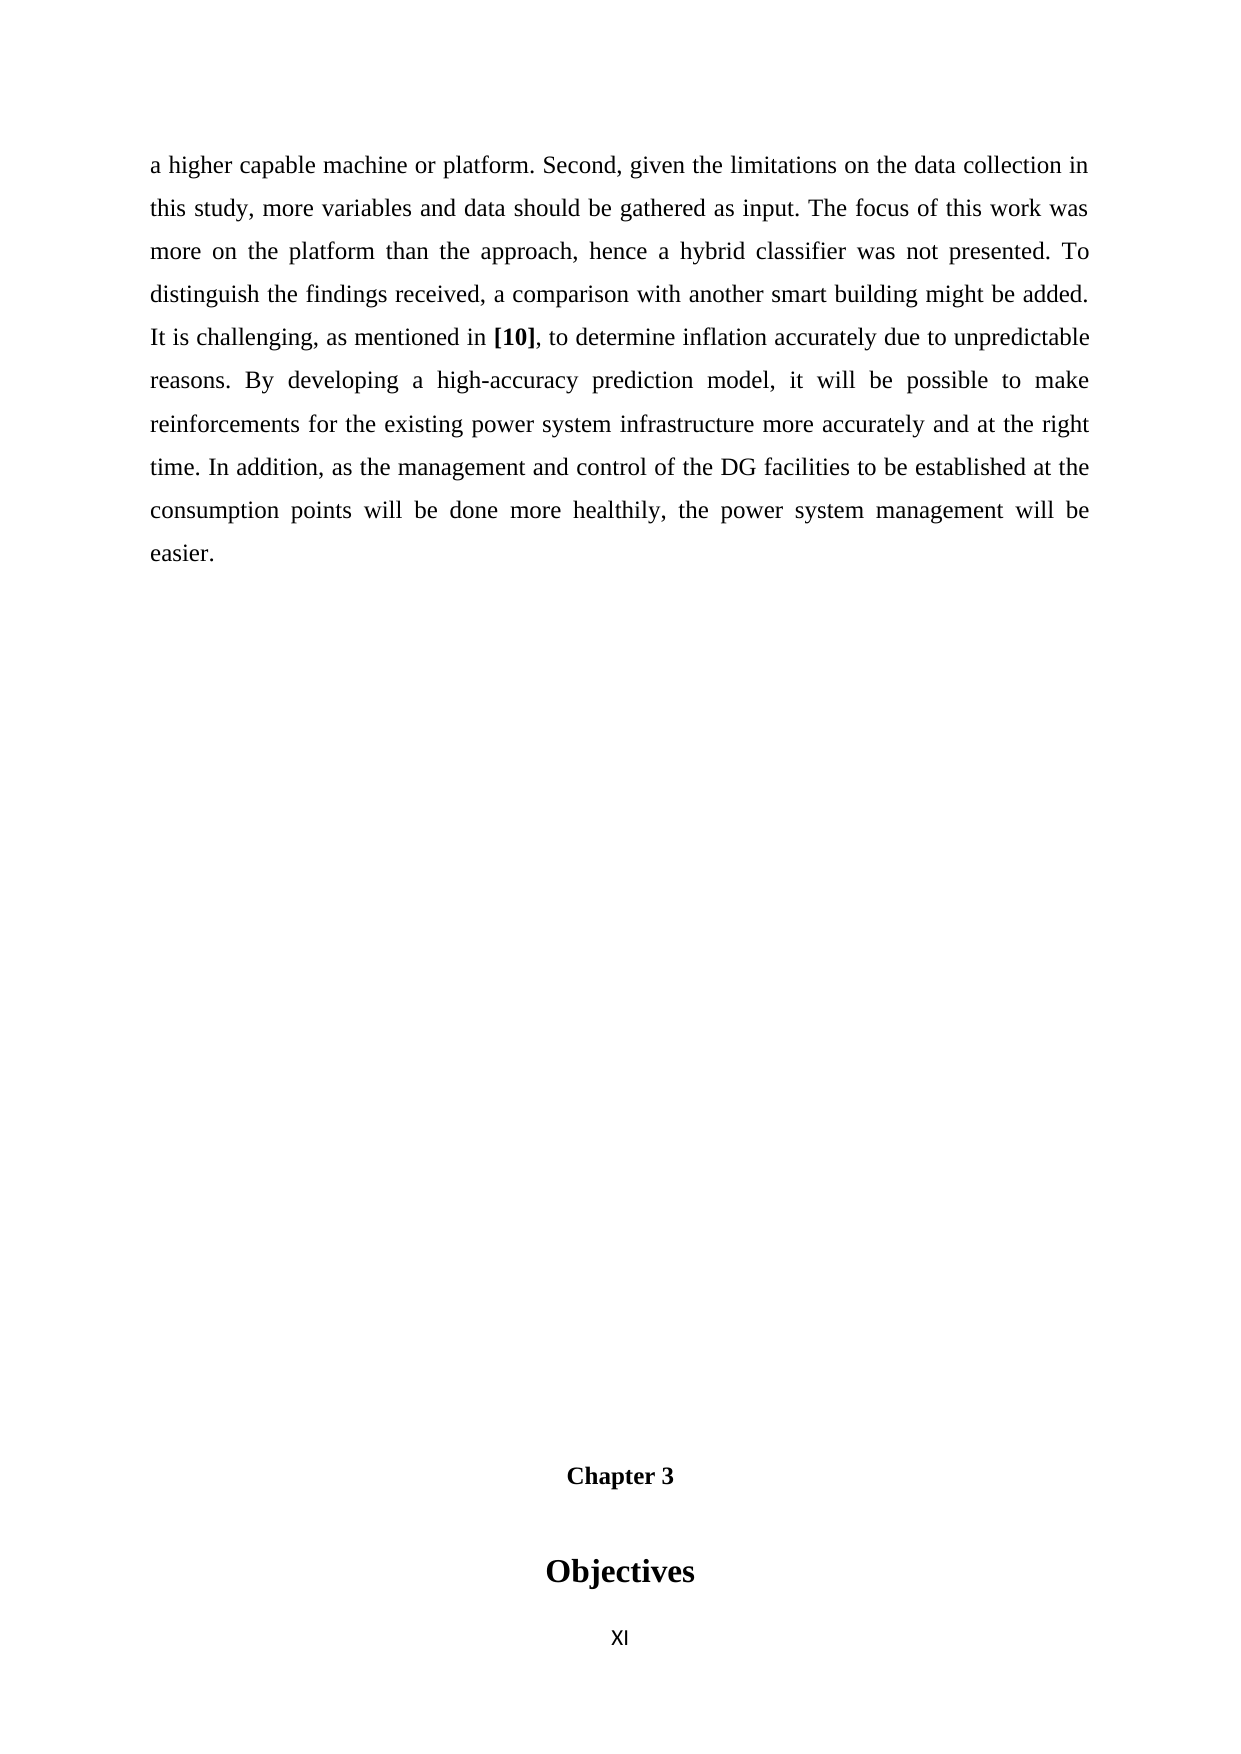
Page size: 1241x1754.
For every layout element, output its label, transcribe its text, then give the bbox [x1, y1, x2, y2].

text Chapter 3 [150, 1461, 1090, 1489]
text Objectives [150, 1552, 1090, 1590]
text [150, 150, 1090, 567]
